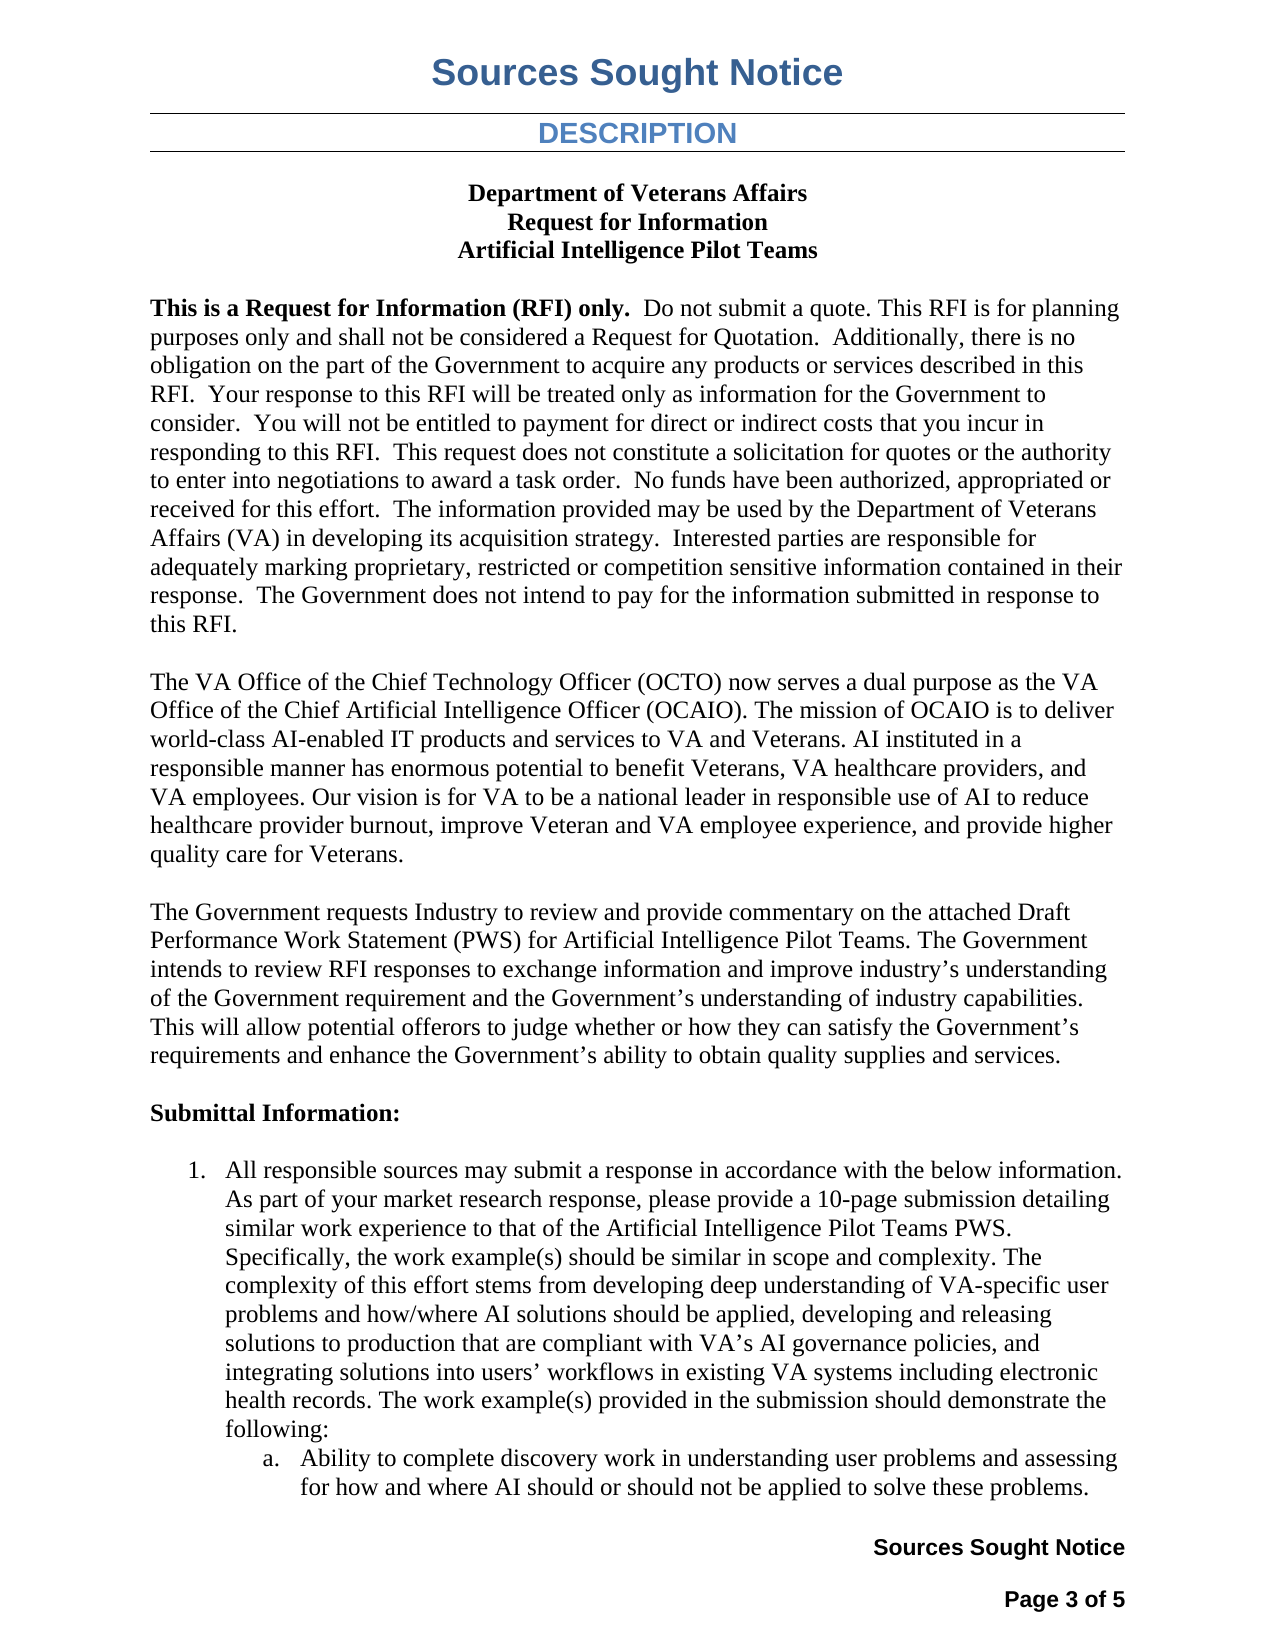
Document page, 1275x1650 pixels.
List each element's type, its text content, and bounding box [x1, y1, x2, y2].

list Ability to complete discovery work in understanding user problems and assessing for how and where AI should or should not be applied to solve these problems. [262, 1443, 1125, 1501]
text Request for Information [150, 207, 1125, 236]
list All responsible sources may submit a response in accordance with the below information. As part of your market research response, please provide a 10-page submission detailing similar work experience to that of the Artificial Intelligence Pilot Teams PWS. Specifically, the work example(s) should be similar in scope and complexity. The complexity of this effort stems from developing deep understanding of VA-specific user problems and how/where AI solutions should be applied, developing and releasing solutions to production that are compliant with VA’s AI governance policies, and integrating solutions into users’ workflows in existing VA systems including electronic health records. The work example(s) provided in the submission should demonstrate the following: [187, 1156, 1125, 1443]
text The Government requests Industry to review and provide commentary on the attached Draft Performance Work Statement (PWS) for Artificial Intelligence Pilot Teams. The Government intends to review RFI responses to exchange information and improve industry’s understanding of the Government requirement and the Government’s understanding of industry capabilities. This will allow potential offerors to judge whether or how they can satisfy the Government’s requirements and enhance the Government’s ability to obtain quality supplies and services. [150, 897, 1125, 1069]
text DESCRIPTION [150, 114, 1125, 151]
text Submittal Information: [150, 1098, 1125, 1127]
text The VA Office of the Chief Technology Officer (OCTO) now serves a dual purpose as the VA Office of the Chief Artificial Intelligence Officer (OCAIO). The mission of OCAIO is to deliver world-class AI-enabled IT products and services to VA and Veterans. AI instituted in a responsible manner has enormous potential to benefit Veterans, VA healthcare providers, and VA employees. Our vision is for VA to be a national leader in responsible use of AI to reduce healthcare provider burnout, improve Veteran and VA employee experience, and provide higher quality care for Veterans. [150, 667, 1125, 868]
text Artificial Intelligence Pilot Teams [150, 236, 1125, 264]
text Department of Veterans Affairs [150, 178, 1125, 207]
text This is a Request for Information (RFI) only. Do not submit a quote. This RFI is for planning purposes only and shall not be considered a Request for Quotation. Additionally, there is no obligation on the part of the Government to acquire any products or services described in this RFI. Your response to this RFI will be treated only as information for the Government to consider. You will not be entitled to payment for direct or indirect costs that you incur in responding to this RFI. This request does not constitute a solicitation for quotes or the authority to enter into negotiations to award a task order. No funds have been authorized, appropriated or received for this effort. The information provided may be used by the Department of Veterans Affairs (VA) in developing its acquisition strategy. Interested parties are responsible for adequately marking proprietary, restricted or competition sensitive information contained in their response. The Government does not intend to pay for the information submitted in response to this RFI. [150, 293, 1125, 638]
